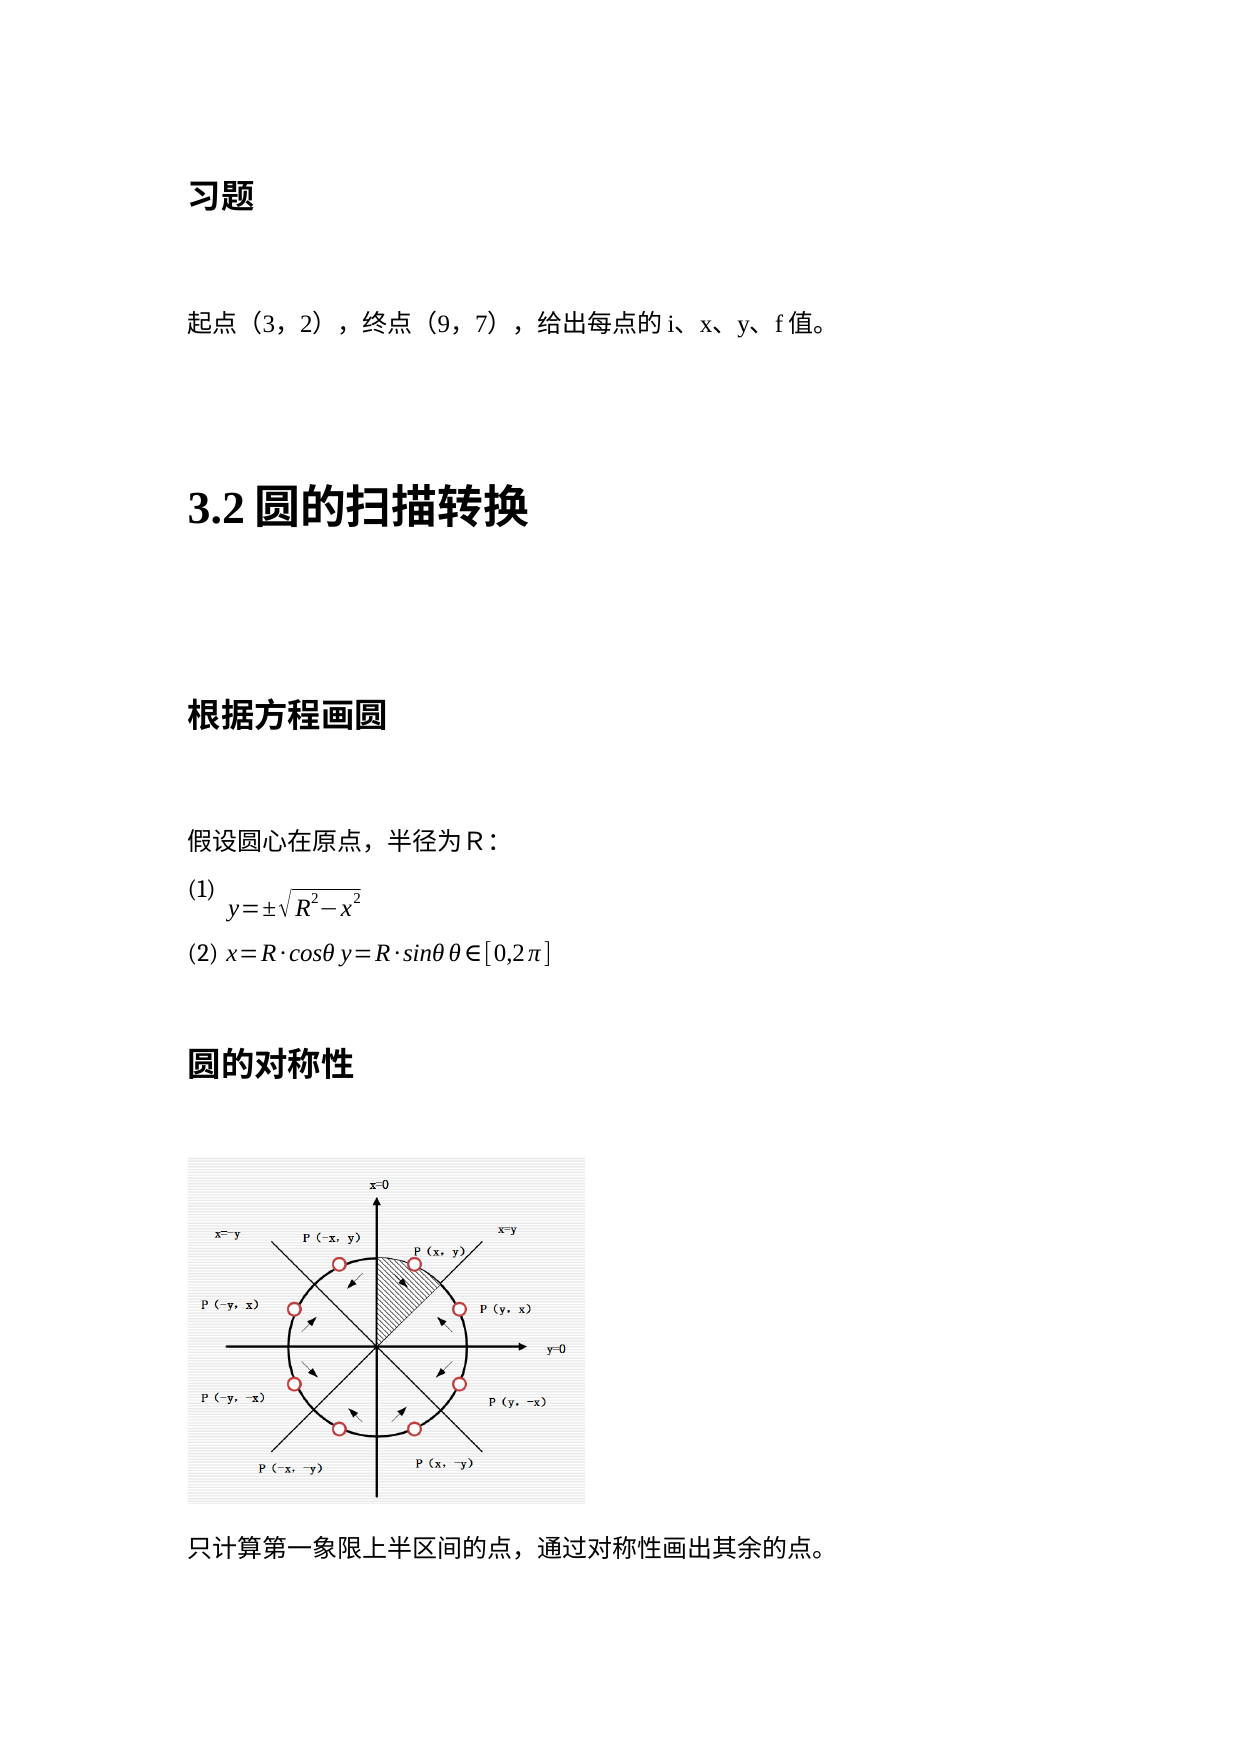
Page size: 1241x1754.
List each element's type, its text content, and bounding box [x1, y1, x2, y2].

subtitle 圆的对称性 [187, 1029, 1053, 1094]
text 假设圆心在原点，半径为Ｒ： [187, 807, 1053, 872]
picture [187, 1156, 586, 1504]
subtitle 3.2圆的扫描转换 [187, 454, 1053, 552]
text 只计算第一象限上半区间的点，通过对称性画出其余的点。 [187, 1514, 1053, 1579]
subtitle 习题 [187, 162, 1053, 227]
text 起点（3，2），终点（9，7），给出每点的i、x、y、f值。 [187, 289, 1053, 354]
subtitle 根据方程画圆 [187, 680, 1053, 745]
